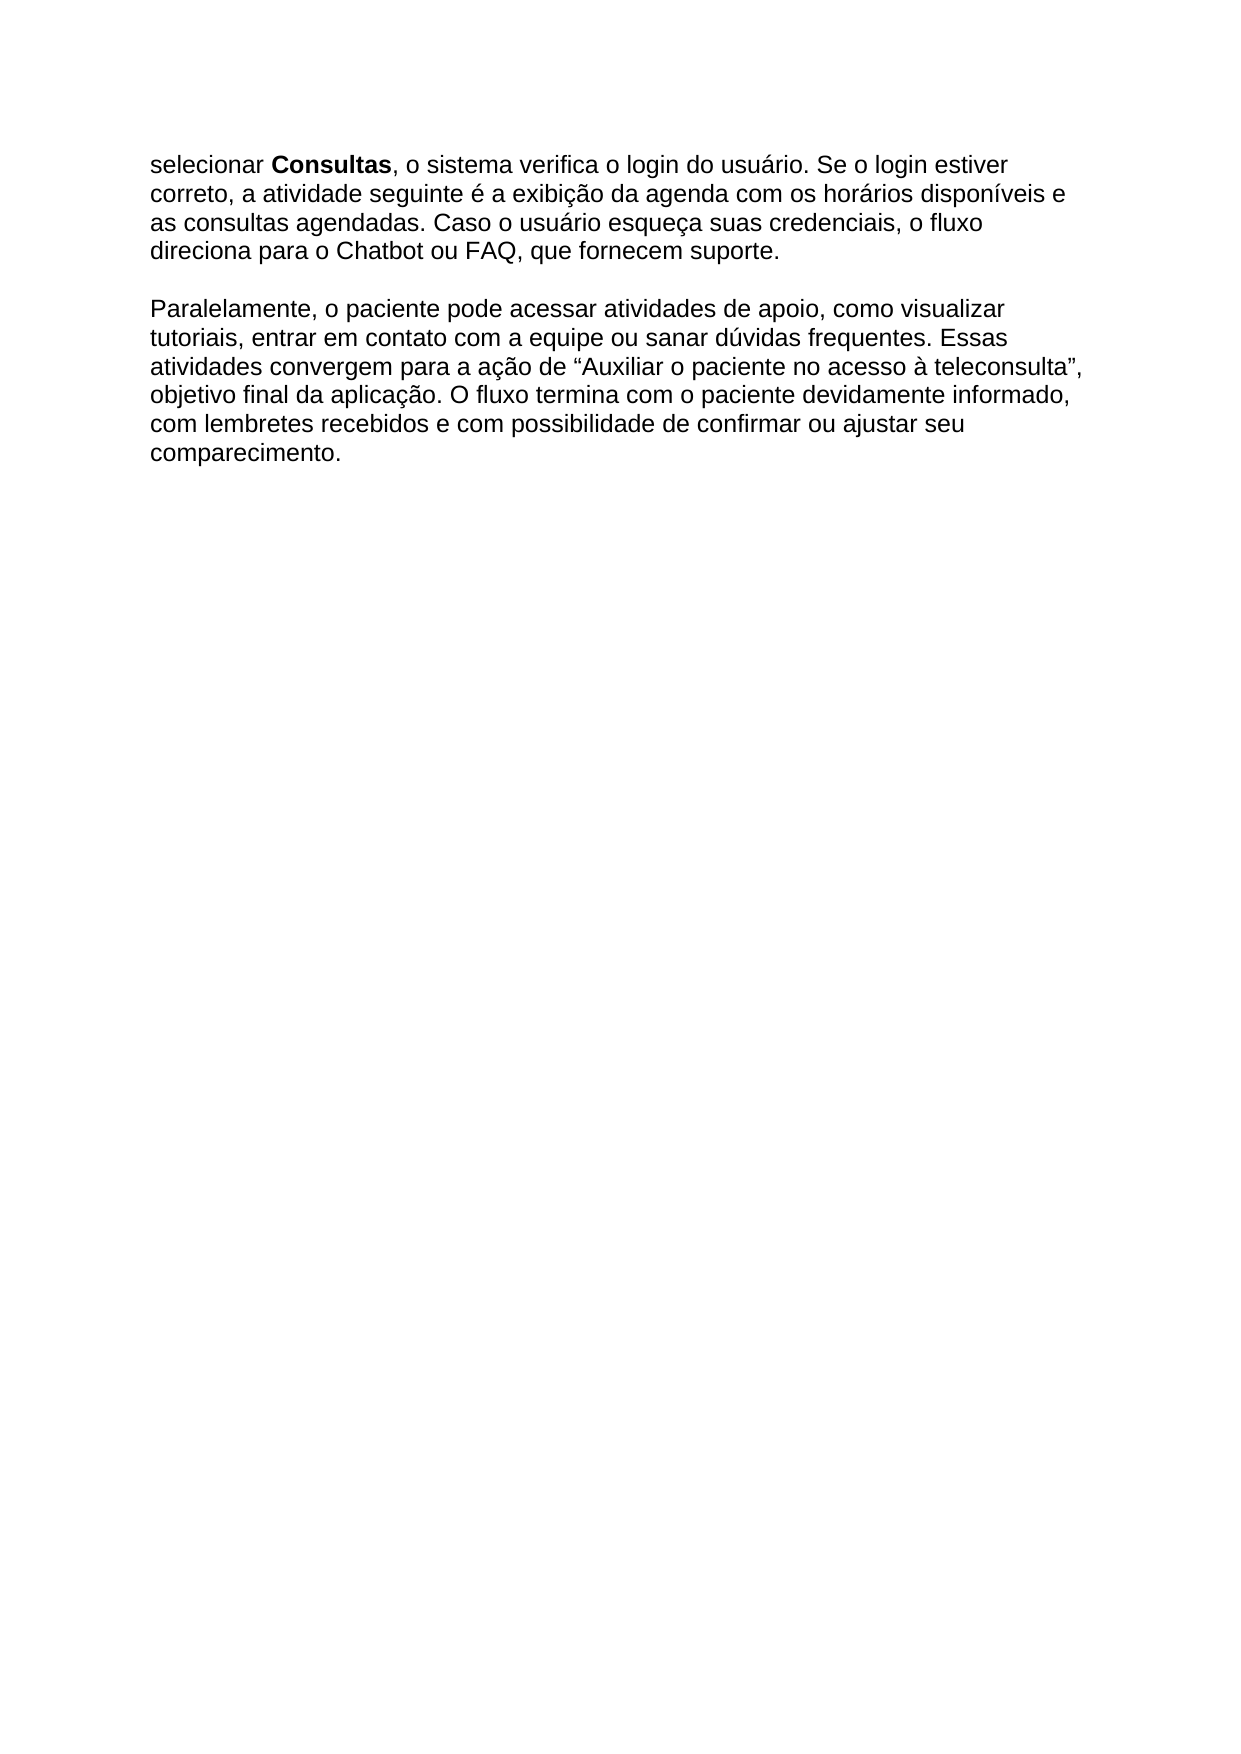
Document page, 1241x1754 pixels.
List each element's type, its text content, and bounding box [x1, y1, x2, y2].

text Paralelamente, o paciente pode acessar atividades de apoio, como visualizar tutoriais, entrar em contato com a equipe ou sanar dúvidas frequentes. Essas atividades convergem para a ação de “Auxiliar o paciente no acesso à teleconsulta”, objetivo final da aplicação. O fluxo termina com o paciente devidamente informado, com lembretes recebidos e com possibilidade de confirmar ou ajustar seu comparecimento. [150, 294, 1090, 467]
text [150, 150, 1090, 265]
